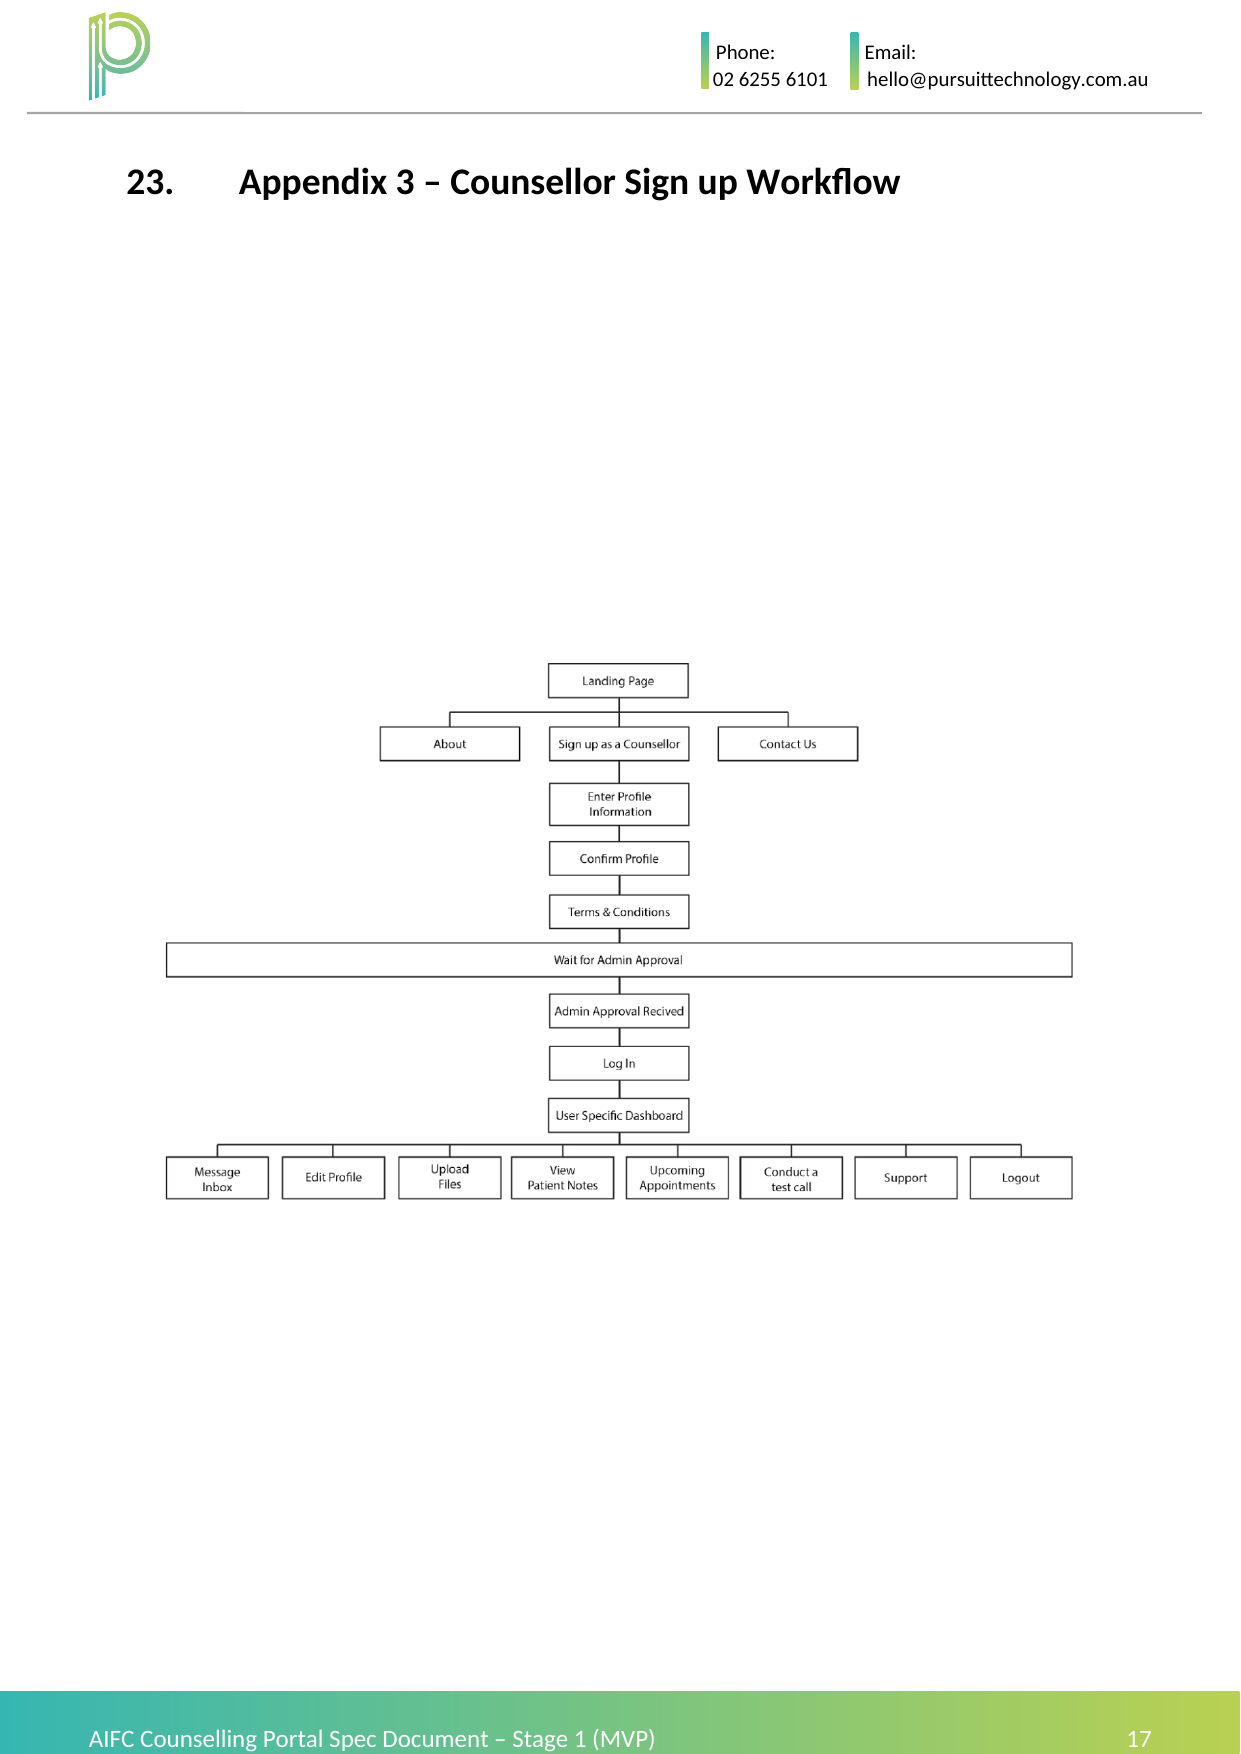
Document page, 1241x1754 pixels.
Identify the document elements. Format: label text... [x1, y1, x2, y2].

list Appendix 3 – Counsellor Sign up Workflow [126, 158, 1152, 204]
picture [88, 12, 151, 101]
picture [88, 637, 1150, 1242]
